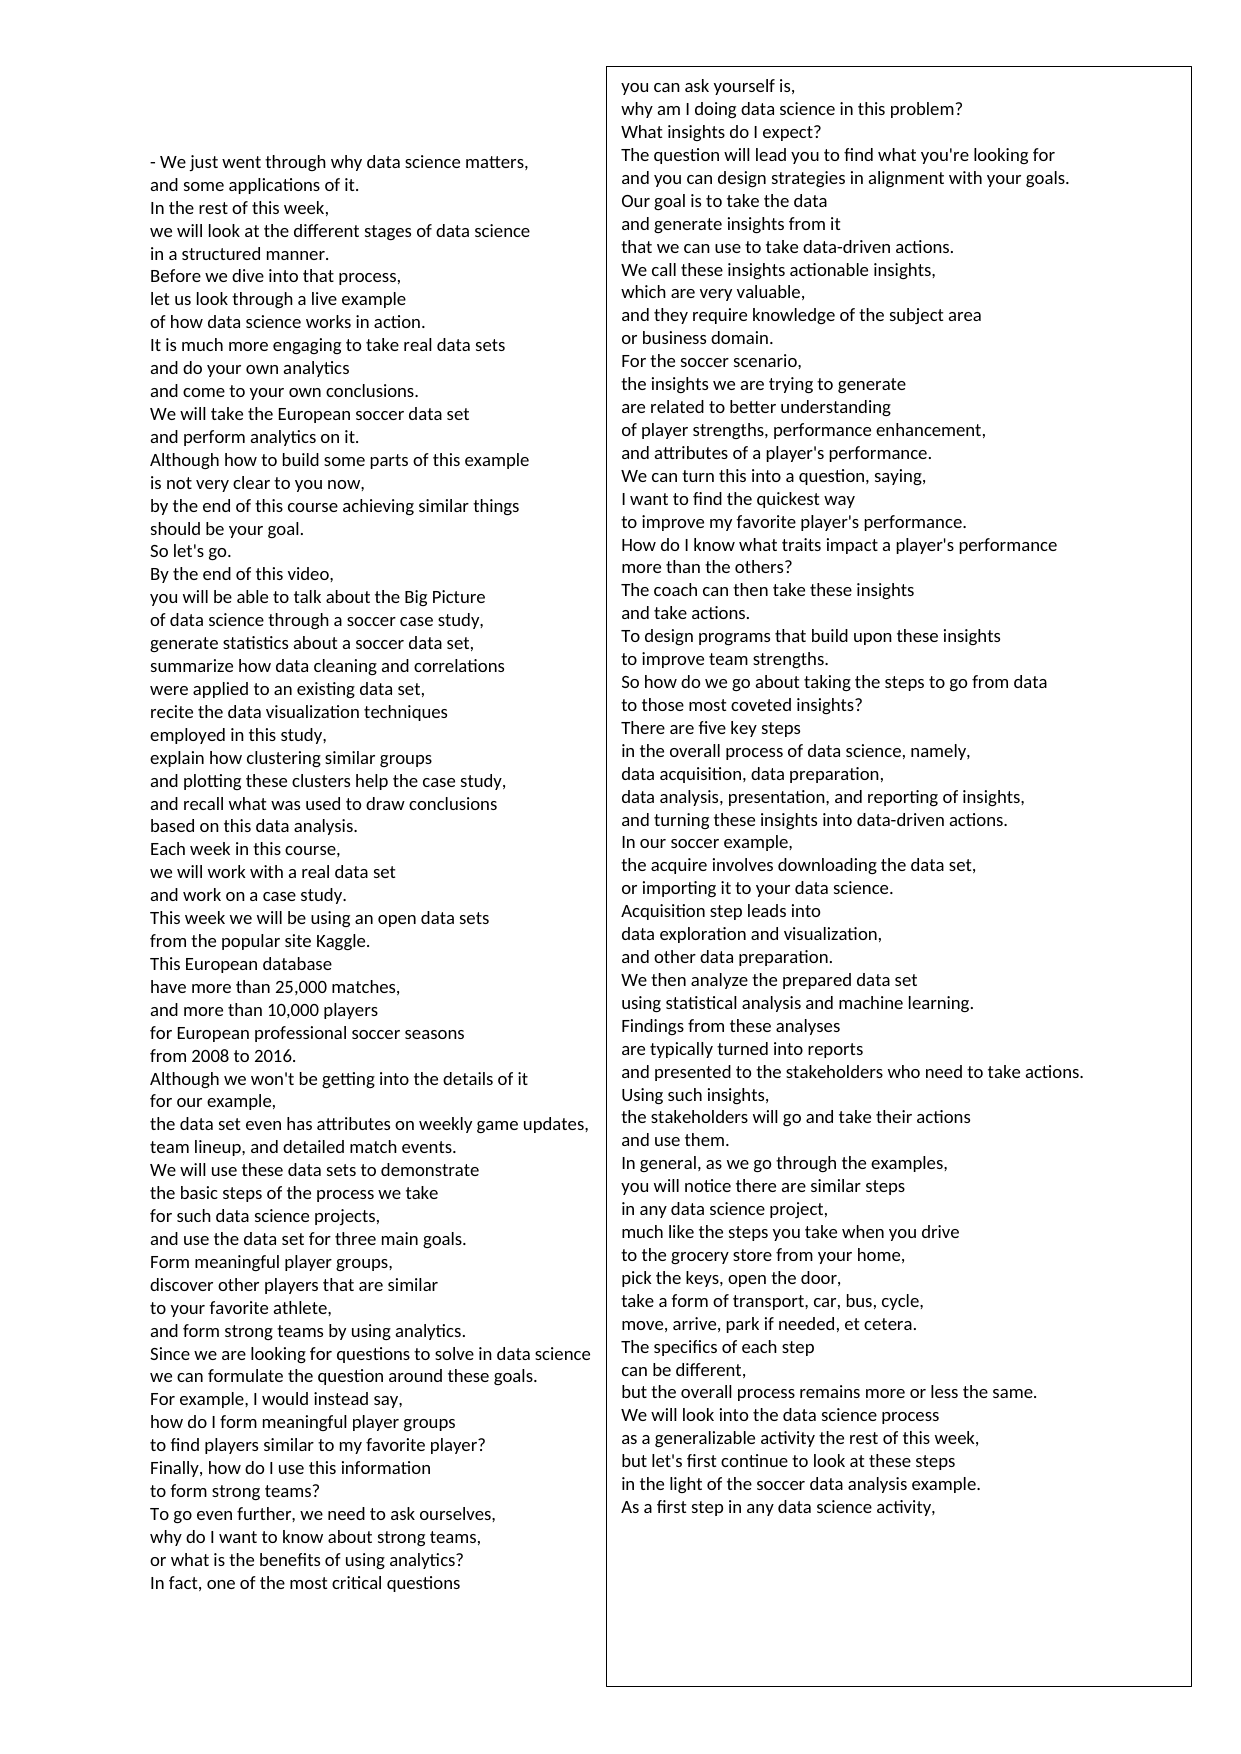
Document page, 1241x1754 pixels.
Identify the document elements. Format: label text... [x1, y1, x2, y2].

text So let's go. [150, 539, 606, 562]
text summarize how data cleaning and correlations [150, 654, 606, 677]
text It is much more engaging to take real data sets [150, 333, 606, 356]
text how do I form meaningful player groups [150, 1410, 606, 1433]
text recite the data visualization techniques [150, 700, 606, 723]
text and plotting these clusters help the case study, [150, 769, 606, 792]
text is not very clear to you now, [150, 471, 606, 494]
text Finally, how do I use this information [150, 1456, 606, 1479]
text and use the data set for three main goals. [150, 1227, 606, 1250]
text For example, I would instead say, [150, 1387, 606, 1410]
text and come to your own conclusions. [150, 379, 606, 402]
text and more than 10,000 players [150, 998, 606, 1021]
text In fact, one of the most critical questions [150, 1571, 606, 1594]
text This week we will be using an open data sets [150, 906, 606, 929]
text you will be able to talk about the Big Picture [150, 585, 606, 608]
text the basic steps of the process we take [150, 1181, 606, 1204]
text and recall what was used to draw conclusions [150, 792, 606, 814]
text Although how to build some parts of this example [150, 448, 606, 471]
text why do I want to know about strong teams, [150, 1525, 606, 1548]
text and form strong teams by using analytics. [150, 1319, 606, 1342]
text we will look at the different stages of data science [150, 219, 606, 242]
text to find players similar to my favorite player? [150, 1433, 606, 1456]
text Before we dive into that process, [150, 264, 606, 287]
text To go even further, we need to ask ourselves, [150, 1502, 606, 1525]
text Since we are looking for questions to solve in data science [150, 1342, 606, 1364]
text and some applications of it. [150, 173, 606, 196]
text explain how clustering similar groups [150, 746, 606, 769]
text Although we won't be getting into the details of it [150, 1067, 606, 1089]
text This European database [150, 952, 606, 975]
text of how data science works in action. [150, 310, 606, 333]
text of data science through a soccer case study, [150, 608, 606, 631]
text Form meaningful player groups, [150, 1250, 606, 1273]
text have more than 25,000 matches, [150, 975, 606, 998]
text generate statistics about a soccer data set, [150, 631, 606, 654]
text from 2008 to 2016. [150, 1044, 606, 1067]
text to your favorite athlete, [150, 1296, 606, 1319]
text We will use these data sets to demonstrate [150, 1158, 606, 1181]
text discover other players that are similar [150, 1273, 606, 1296]
text employed in this study, [150, 723, 606, 746]
text the data set even has attributes on weekly game updates, [150, 1112, 606, 1135]
text from the popular site Kaggle. [150, 929, 606, 952]
text or what is the benefits of using analytics? [150, 1548, 606, 1571]
text We will take the European soccer data set [150, 402, 606, 425]
text we will work with a real data set [150, 860, 606, 883]
text - We just went through why data science matters, [150, 150, 606, 173]
text we can formulate the question around these goals. [150, 1364, 606, 1387]
text Each week in this course, [150, 837, 606, 860]
text team lineup, and detailed match events. [150, 1135, 606, 1158]
text by the end of this course achieving similar things [150, 494, 606, 517]
text let us look through a live example [150, 287, 606, 310]
text for European professional soccer seasons [150, 1021, 606, 1044]
text and perform analytics on it. [150, 425, 606, 448]
text should be your goal. [150, 517, 606, 539]
text to form strong teams? [150, 1479, 606, 1502]
text for our example, [150, 1089, 606, 1112]
text and do your own analytics [150, 356, 606, 379]
text in a structured manner. [150, 242, 606, 264]
text and work on a case study. [150, 883, 606, 906]
text By the end of this video, [150, 562, 606, 585]
text for such data science projects, [150, 1204, 606, 1227]
text In the rest of this week, [150, 196, 606, 219]
text based on this data analysis. [150, 814, 606, 837]
text were applied to an existing data set, [150, 677, 606, 700]
